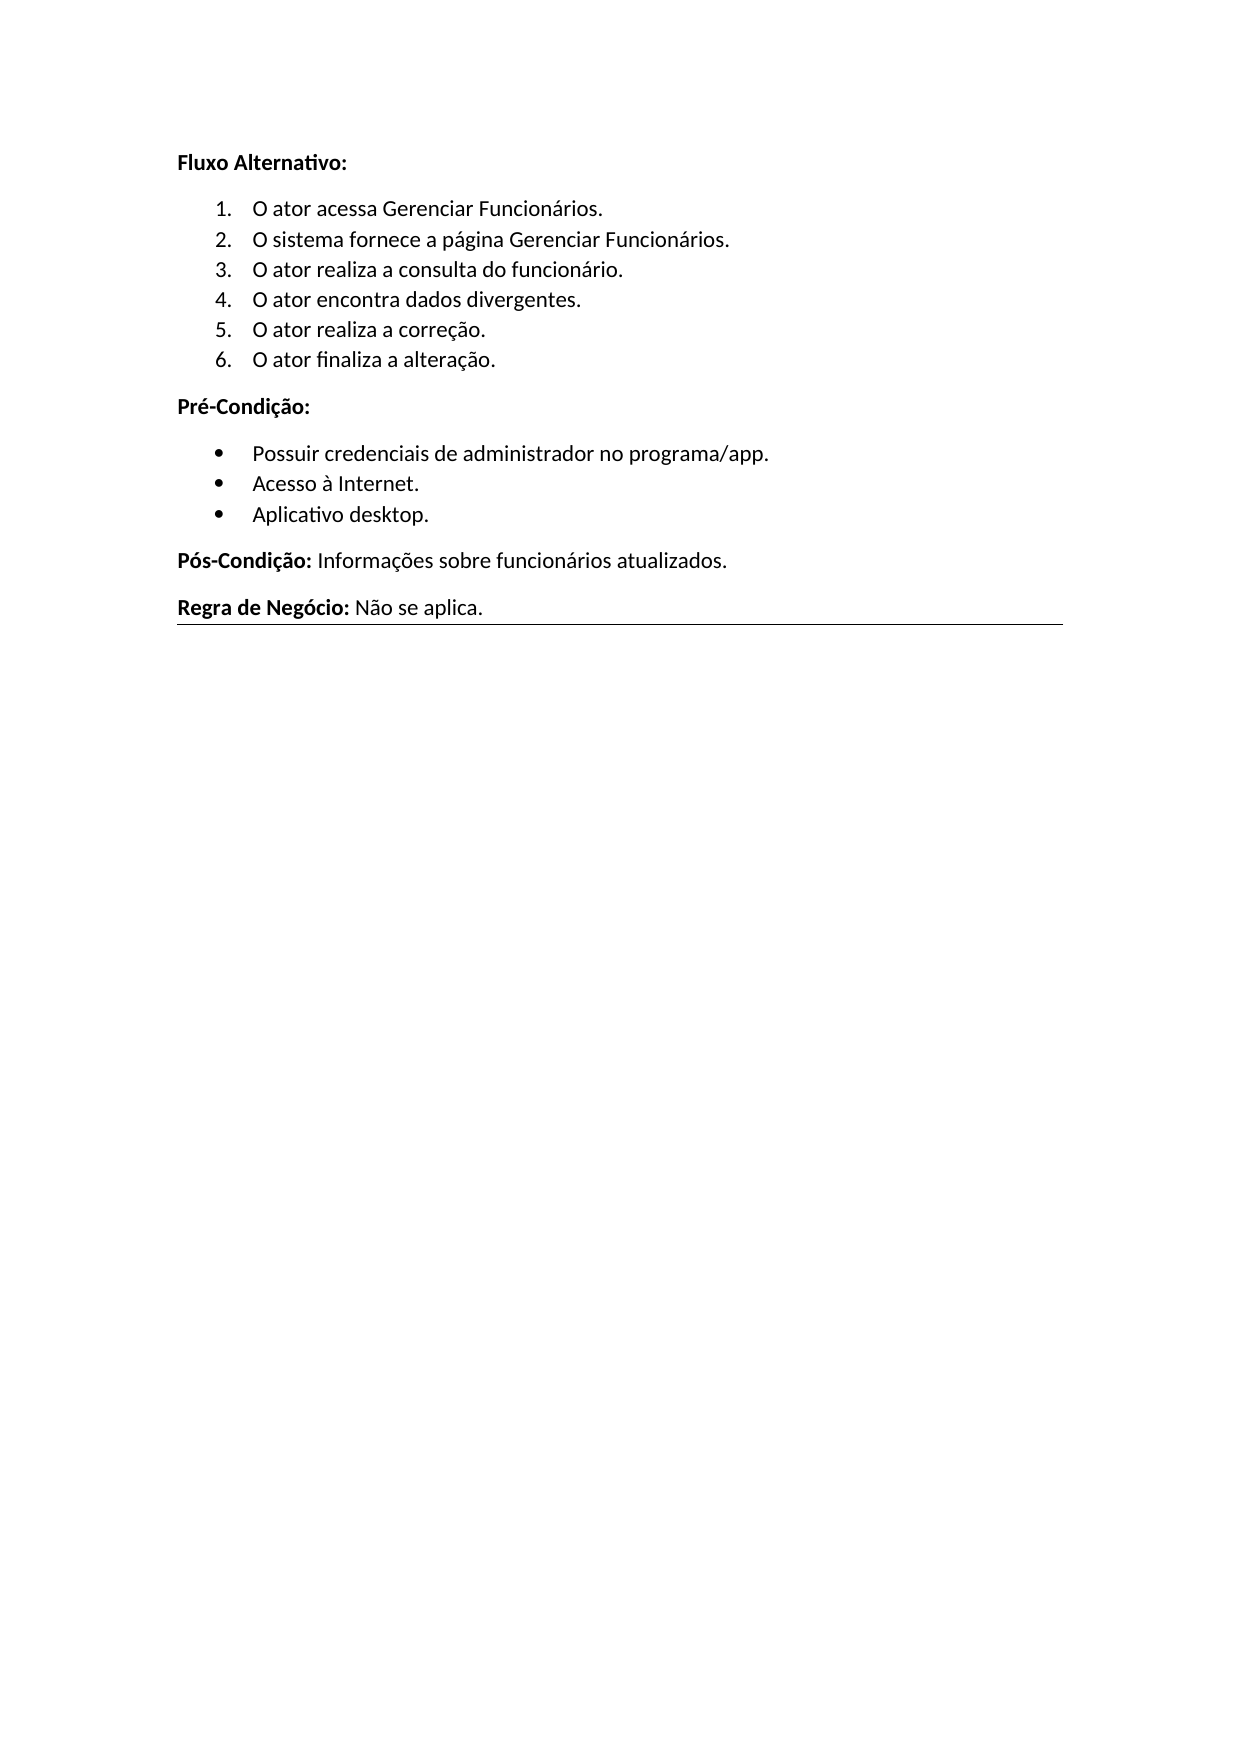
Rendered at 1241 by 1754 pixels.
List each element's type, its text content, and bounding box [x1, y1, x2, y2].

text Fluxo Alternativo: [177, 148, 1063, 176]
list Acesso à Internet. [215, 469, 1063, 497]
list O sistema fornece a página Gerenciar Funcionários. [215, 225, 1063, 253]
text Regra de Negócio: Não se aplica. [177, 593, 1063, 624]
list O ator acessa Gerenciar Funcionários. [215, 194, 1063, 222]
text Pré-Condição: [177, 392, 1063, 420]
text Pós-Condição: Informações sobre funcionários atualizados. [177, 547, 1063, 574]
list Possuir credenciais de administrador no programa/app. [215, 439, 1063, 467]
list O ator realiza a correção. [215, 315, 1063, 343]
list O ator encontra dados divergentes. [215, 285, 1063, 313]
list O ator finaliza a alteração. [215, 346, 1063, 373]
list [215, 255, 1063, 283]
list Aplicativo desktop. [215, 500, 1063, 528]
